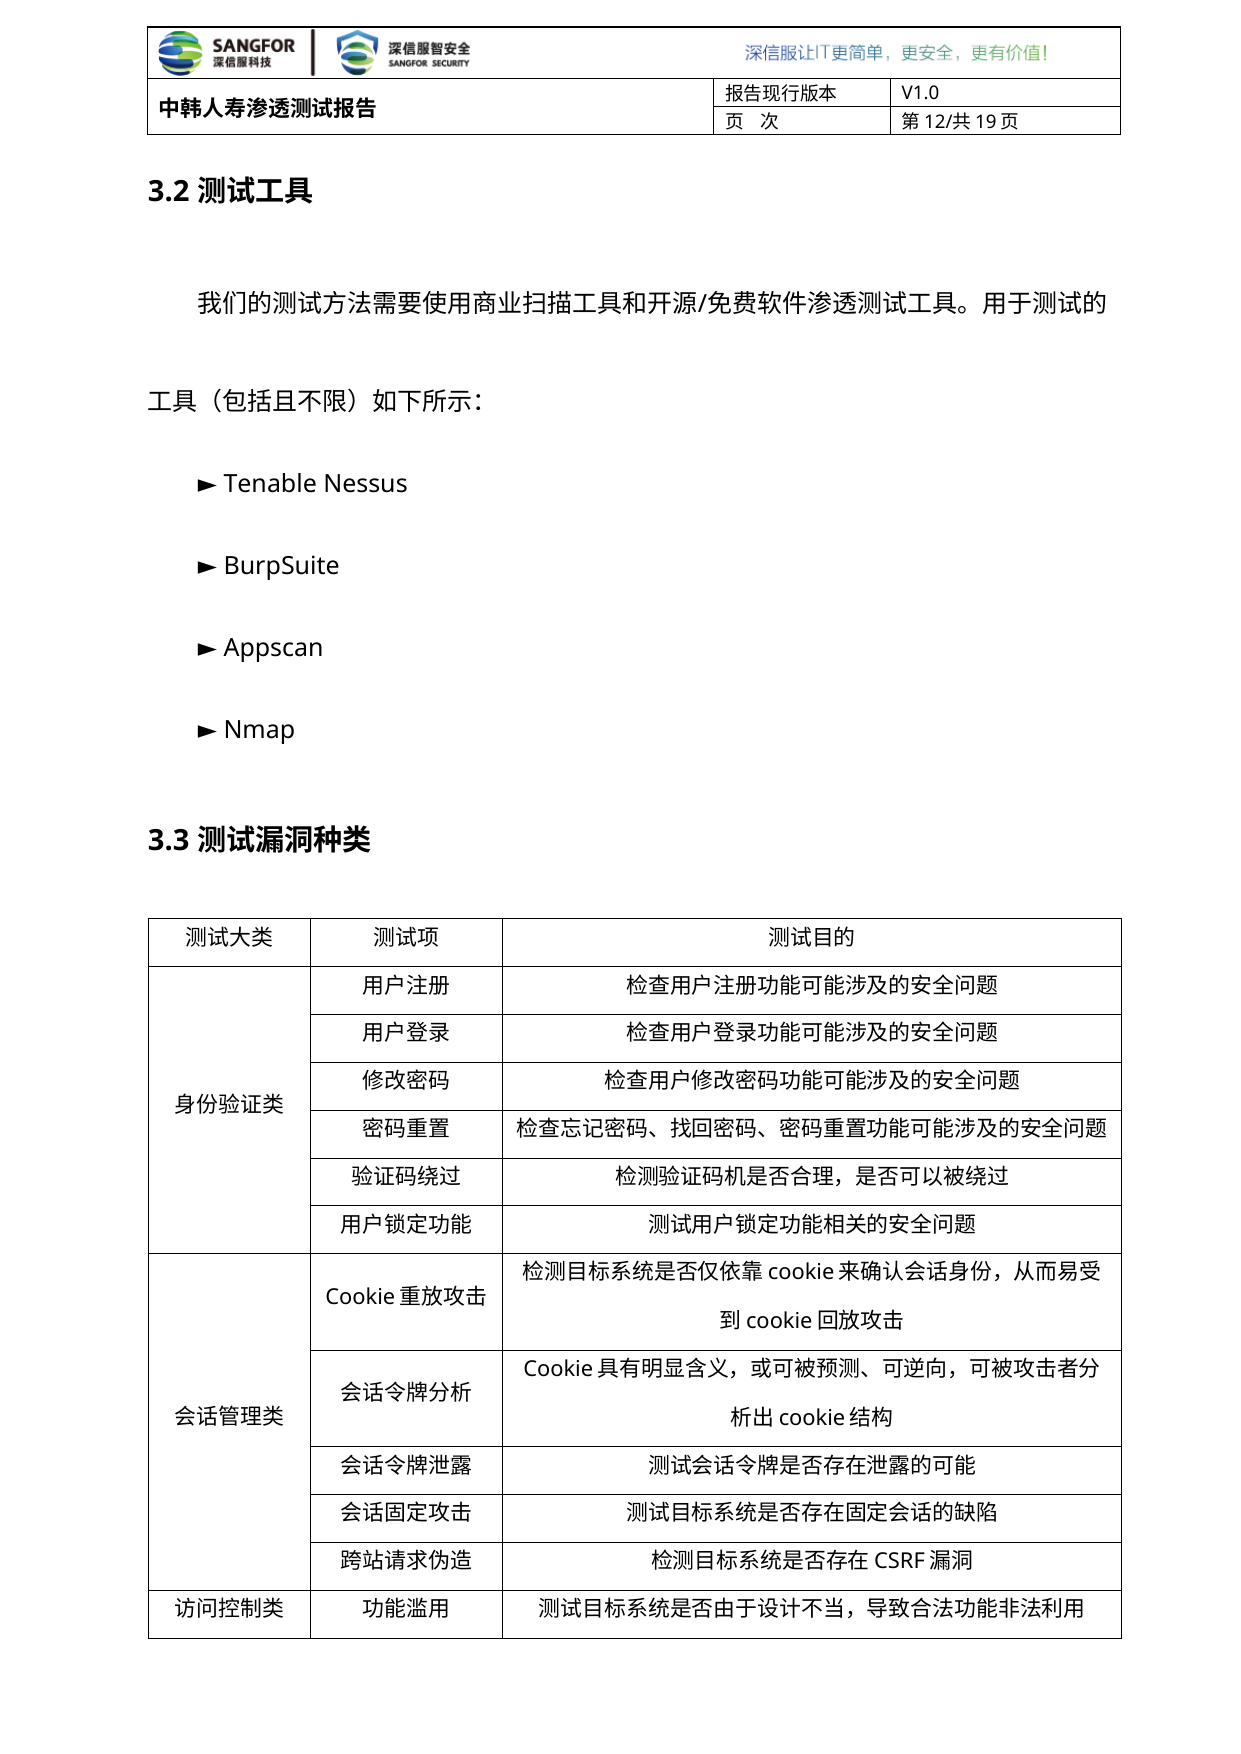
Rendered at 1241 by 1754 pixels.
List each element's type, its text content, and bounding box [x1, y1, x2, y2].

table_cell 检测目标系统是否存在CSRF漏洞 [503, 1543, 1121, 1589]
table_cell 测试用户锁定功能相关的安全问题 [503, 1206, 1121, 1253]
table_cell 访问控制类 [149, 1591, 310, 1637]
table_cell Cookie重放攻击 [311, 1254, 502, 1349]
table_cell 测试目标系统是否存在固定会话的缺陷 [503, 1495, 1121, 1542]
text ► Nmap [148, 696, 1122, 761]
table_cell 密码重置 [311, 1111, 502, 1157]
table_cell 功能滥用 [311, 1591, 502, 1637]
table_cell 检测验证码机是否合理，是否可以被绕过 [503, 1159, 1121, 1205]
table_cell 用户注册 [311, 967, 502, 1014]
table_cell 检查忘记密码、找回密码、密码重置功能可能涉及的安全问题 [503, 1111, 1121, 1157]
table_cell 测试会话令牌是否存在泄露的可能 [503, 1447, 1121, 1494]
table_header 测试大类 [149, 919, 310, 966]
table_cell 用户锁定功能 [311, 1206, 502, 1253]
subtitle 3.2 测试工具 [148, 156, 1122, 221]
text 我们的测试方法需要使用商业扫描工具和开源/免费软件渗透测试工具。用于测试的工具（包括且不限）如下所示： [148, 269, 1122, 432]
table_cell Cookie具有明显含义，或可被预测、可逆向，可被攻击者分析出cookie结构 [503, 1351, 1121, 1446]
table_cell 验证码绕过 [311, 1159, 502, 1205]
table_cell 会话管理类 [149, 1254, 310, 1589]
text ► Appscan [148, 614, 1122, 679]
table_cell 会话令牌分析 [311, 1351, 502, 1446]
table_cell 修改密码 [311, 1063, 502, 1109]
text ► Tenable Nessus [148, 450, 1122, 515]
table_cell 检查用户注册功能可能涉及的安全问题 [503, 967, 1121, 1014]
table_cell 检查用户登录功能可能涉及的安全问题 [503, 1015, 1121, 1062]
table_header 测试项 [311, 919, 502, 966]
text ► BurpSuite [148, 532, 1122, 597]
table_cell 会话令牌泄露 [311, 1447, 502, 1494]
table_cell 会话固定攻击 [311, 1495, 502, 1542]
table_cell 跨站请求伪造 [311, 1543, 502, 1589]
table_cell 检测目标系统是否仅依靠cookie来确认会话身份，从而易受到cookie回放攻击 [503, 1254, 1121, 1349]
subtitle 3.3 测试漏洞种类 [148, 805, 1122, 870]
picture [158, 28, 1047, 77]
table_cell 测试目标系统是否由于设计不当，导致合法功能非法利用 [503, 1591, 1121, 1637]
table_cell 检查用户修改密码功能可能涉及的安全问题 [503, 1063, 1121, 1109]
table_header 测试目的 [503, 919, 1121, 966]
table_cell 用户登录 [311, 1015, 502, 1062]
table_cell 身份验证类 [149, 967, 310, 1253]
